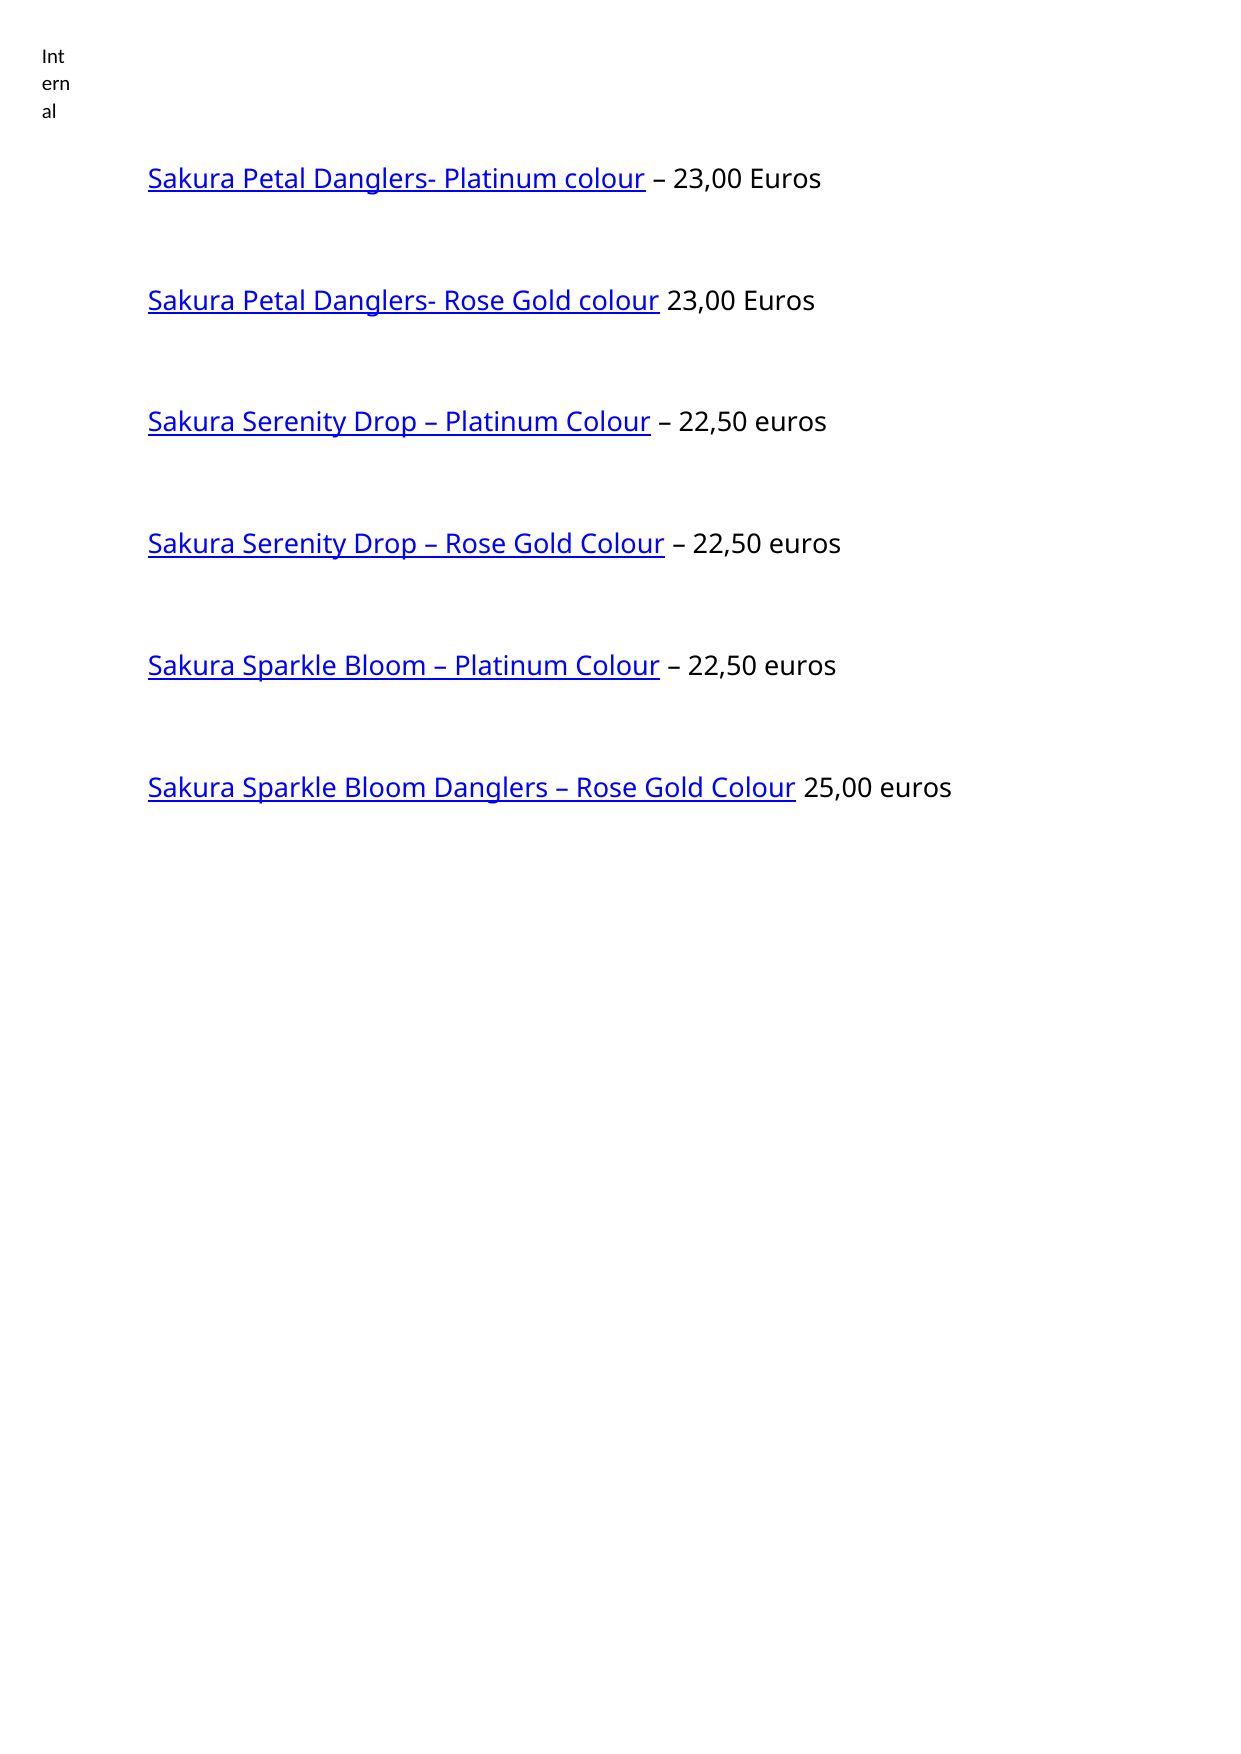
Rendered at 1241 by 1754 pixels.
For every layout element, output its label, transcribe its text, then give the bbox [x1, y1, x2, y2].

subtitle Sakura Serenity Drop – Platinum Colour – 22,50 euros [148, 391, 1093, 440]
subtitle Sakura Petal Danglers- Platinum colour – 23,00 Euros [148, 148, 1093, 196]
subtitle Sakura Petal Danglers- Rose Gold colour 23,00 Euros [148, 269, 1093, 318]
subtitle Sakura Serenity Drop – Rose Gold Colour – 22,50 euros [148, 513, 1093, 562]
subtitle Sakura Sparkle Bloom Danglers – Rose Gold Colour 25,00 euros [148, 757, 1093, 805]
subtitle Sakura Sparkle Bloom – Platinum Colour – 22,50 euros [148, 635, 1093, 683]
